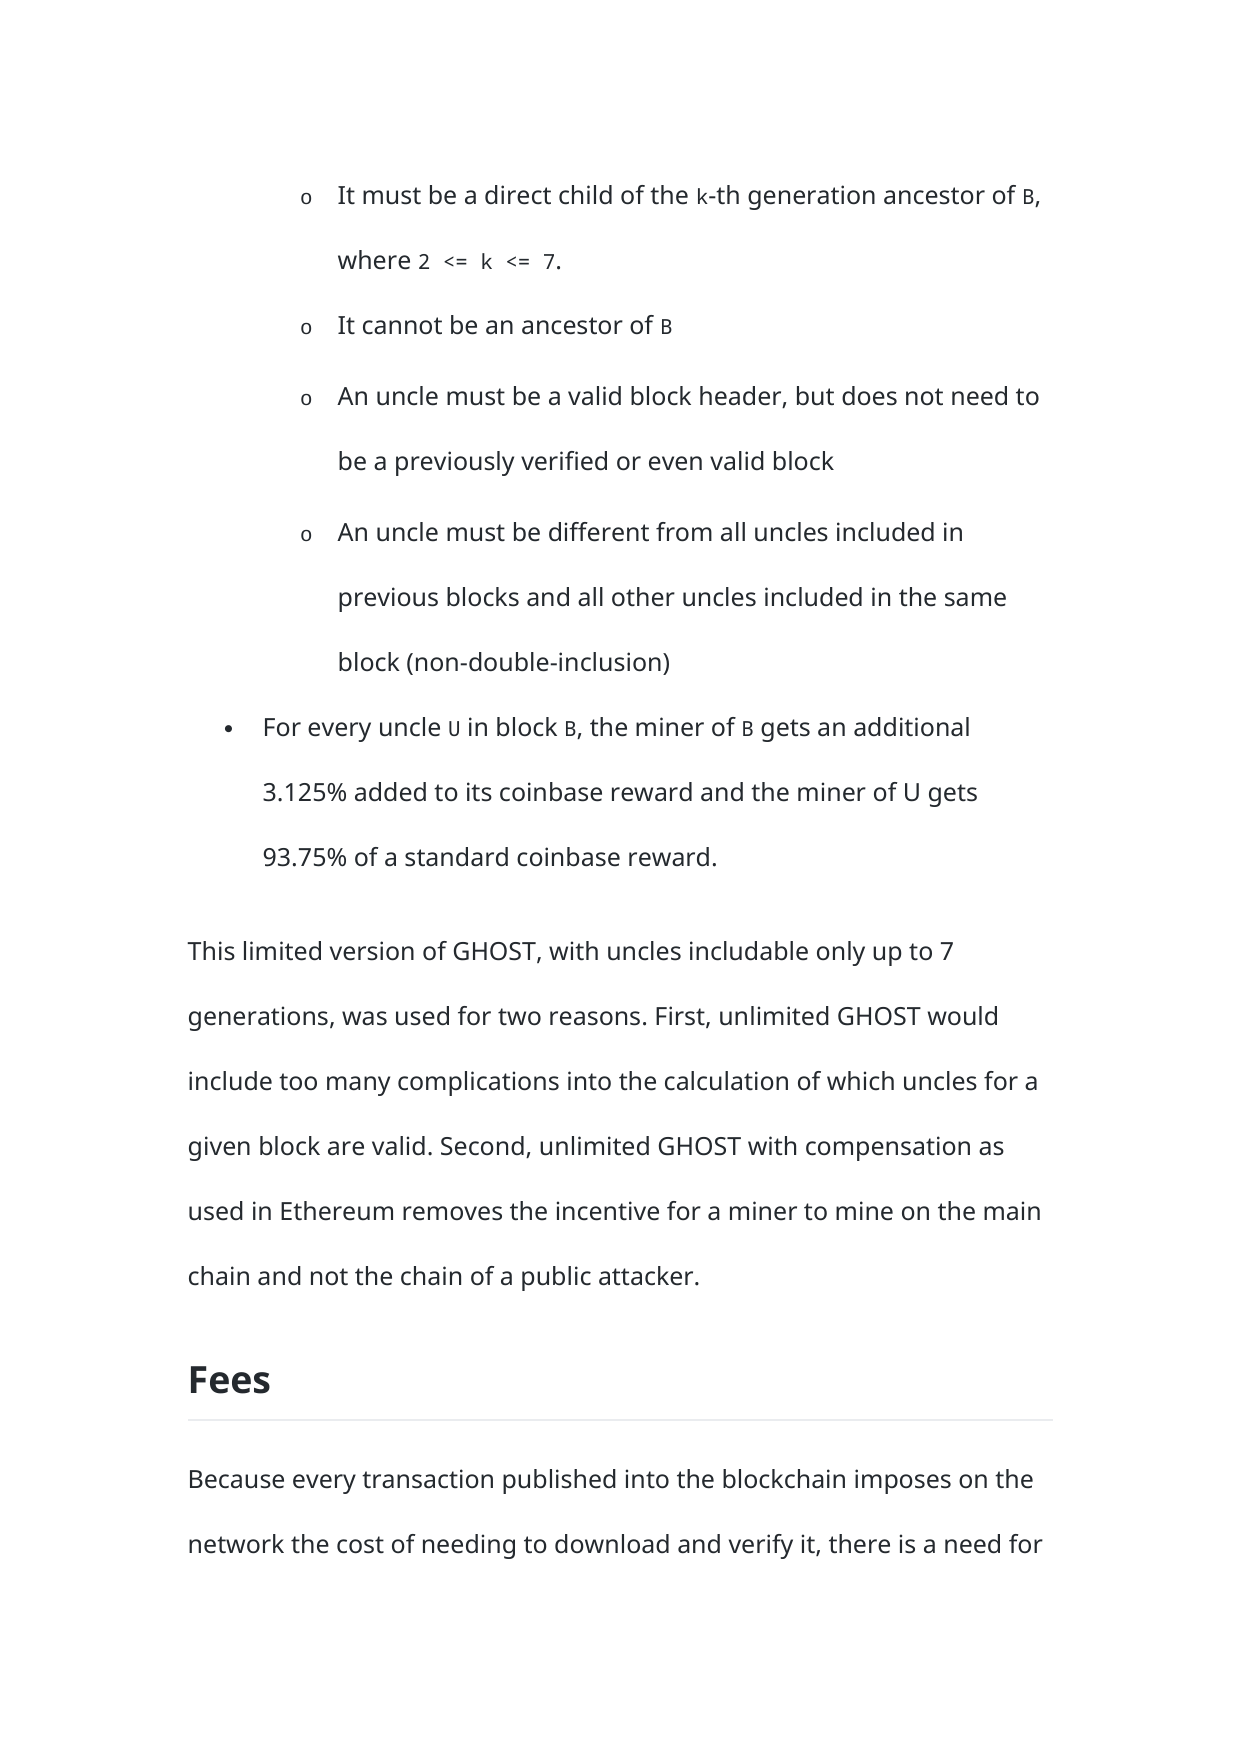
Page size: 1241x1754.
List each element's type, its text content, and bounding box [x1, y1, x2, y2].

list For every uncle U in block B, the miner of B gets an additional 3.125% added to its coinbase reward and the miner of U gets 93.75% of a standard coinbase reward. [225, 694, 1053, 889]
list An uncle must be different from all uncles included in previous blocks and all other uncles included in the same block (non-double-inclusion) [300, 499, 1053, 694]
list It must be a direct child of the k-th generation ancestor of B, where 2 <= k <= 7. [300, 162, 1053, 292]
text This limited version of GHOST, with uncles includable only up to 7 generations, was used for two reasons. First, unlimited GHOST would include too many complications into the calculation of which uncles for a given block are valid. Second, unlimited GHOST with compensation as used in Ethereum removes the incentive for a miner to mine on the main chain and not the chain of a public attacker. [187, 919, 1053, 1309]
list It cannot be an ancestor of B [300, 292, 1053, 357]
list An uncle must be a valid block header, but does not need to be a previously verified or even valid block [300, 363, 1053, 493]
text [187, 1446, 1053, 1576]
text Fees [187, 1346, 1053, 1421]
